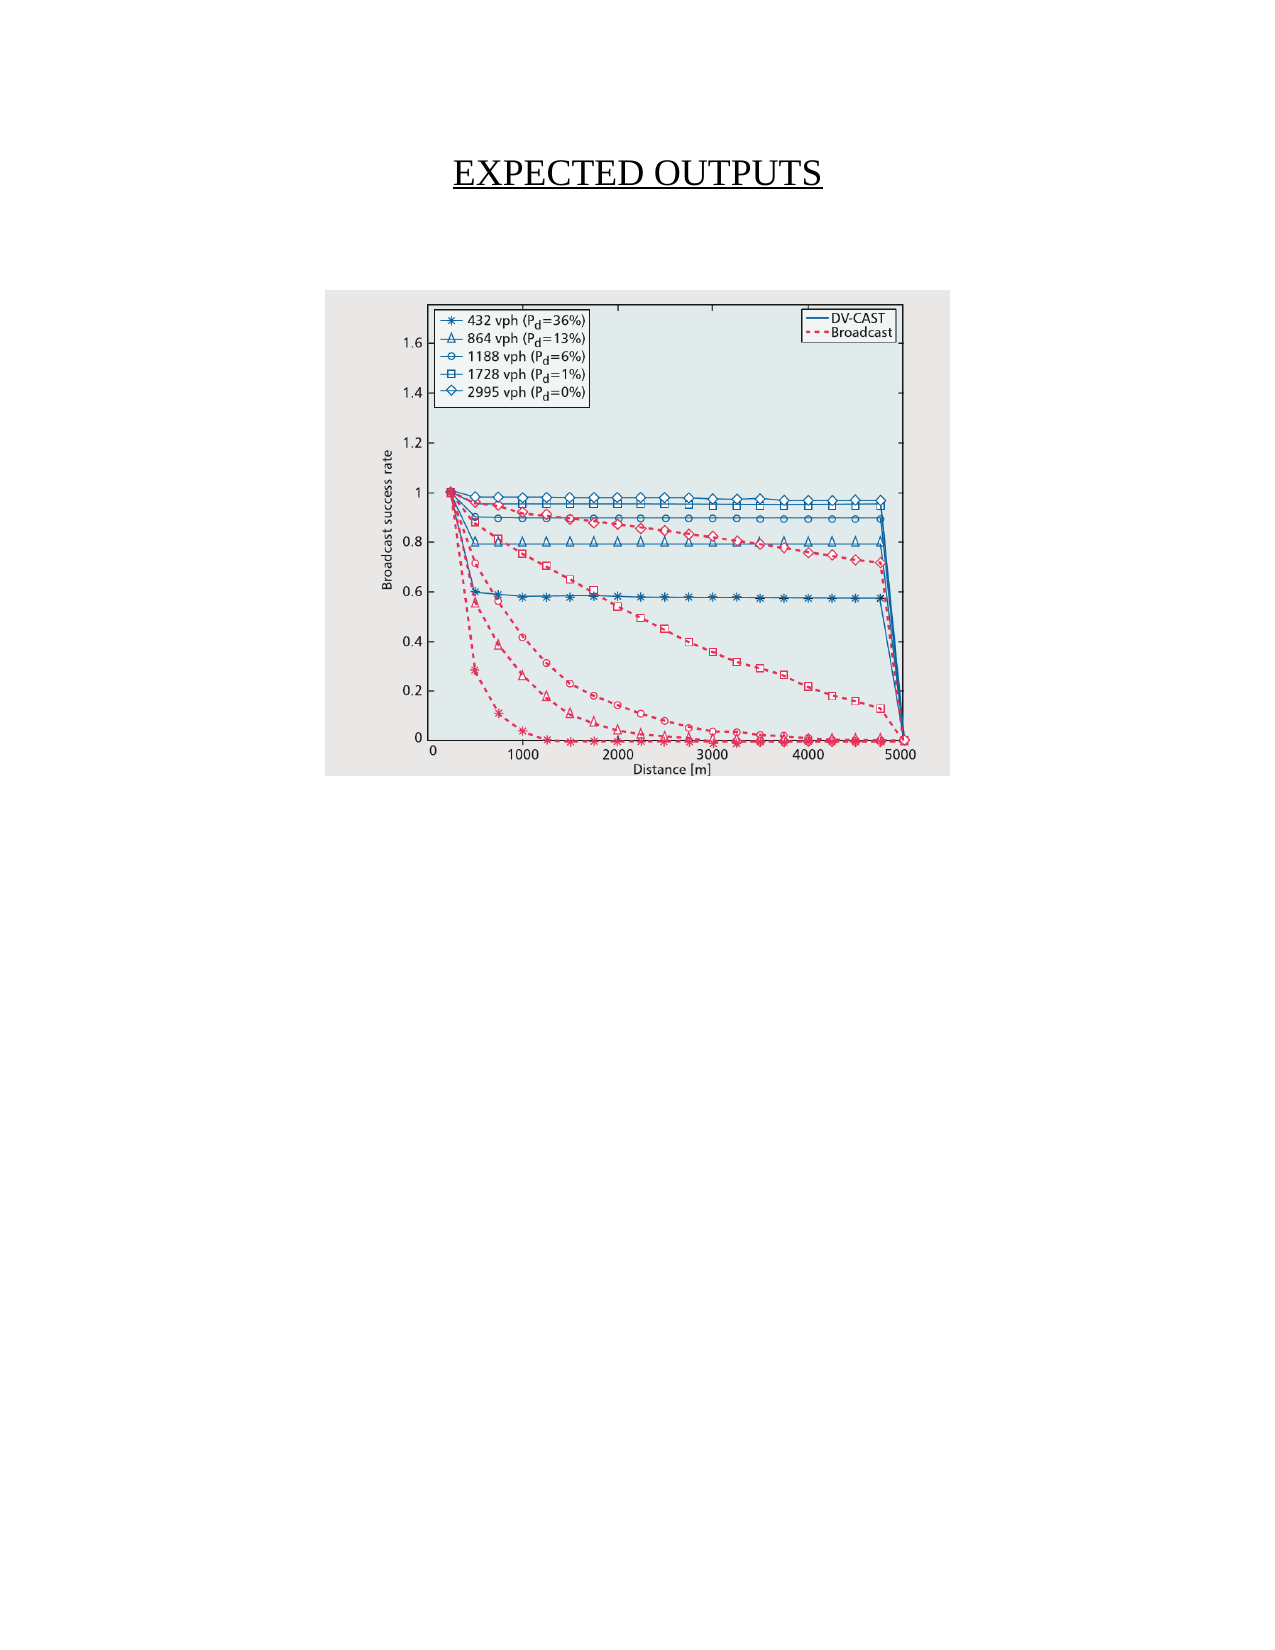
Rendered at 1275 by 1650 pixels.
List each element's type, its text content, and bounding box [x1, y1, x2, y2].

picture [325, 290, 951, 776]
text EXPECTED OUTPUTS [150, 150, 1125, 193]
